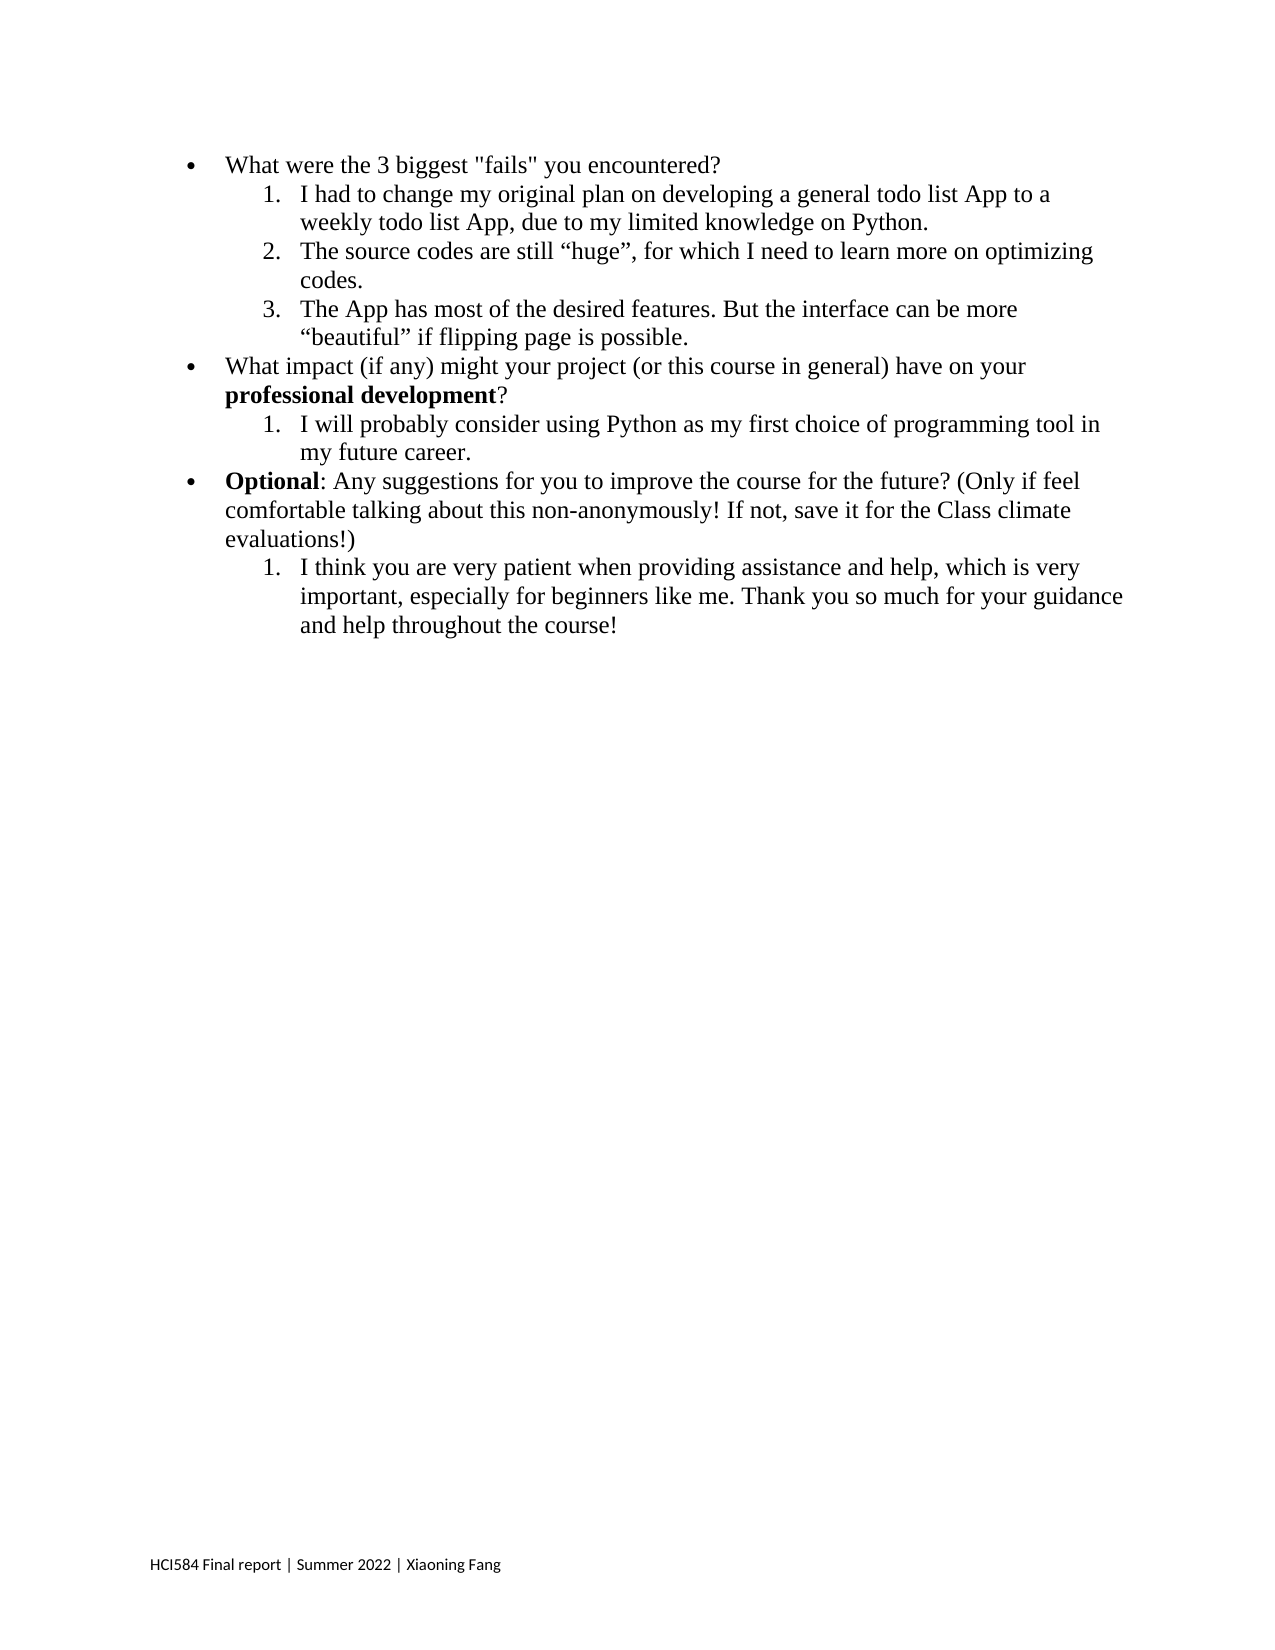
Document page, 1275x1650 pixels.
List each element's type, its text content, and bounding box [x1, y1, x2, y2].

list The App has most of the desired features. But the interface can be more “beautiful” if flipping page is possible. [262, 294, 1125, 351]
list The source codes are still “huge”, for which I need to learn more on optimizing codes. [262, 236, 1125, 294]
list What were the 3 biggest "fails" you encountered? [187, 150, 1125, 179]
list What impact (if any) might your project (or this course in general) have on your professional development? [187, 351, 1125, 409]
list I think you are very patient when providing assistance and help, which is very important, especially for beginners like me. Thank you so much for your guidance and help throughout the course! [262, 552, 1125, 639]
list Optional: Any suggestions for you to improve the course for the future? (Only if feel comfortable talking about this non-anonymously! If not, save it for the Class climate evaluations!) [187, 466, 1125, 552]
list I will probably consider using Python as my first choice of programming tool in my future career. [262, 409, 1125, 466]
list I had to change my original plan on developing a general todo list App to a weekly todo list App, due to my limited knowledge on Python. [262, 179, 1125, 236]
